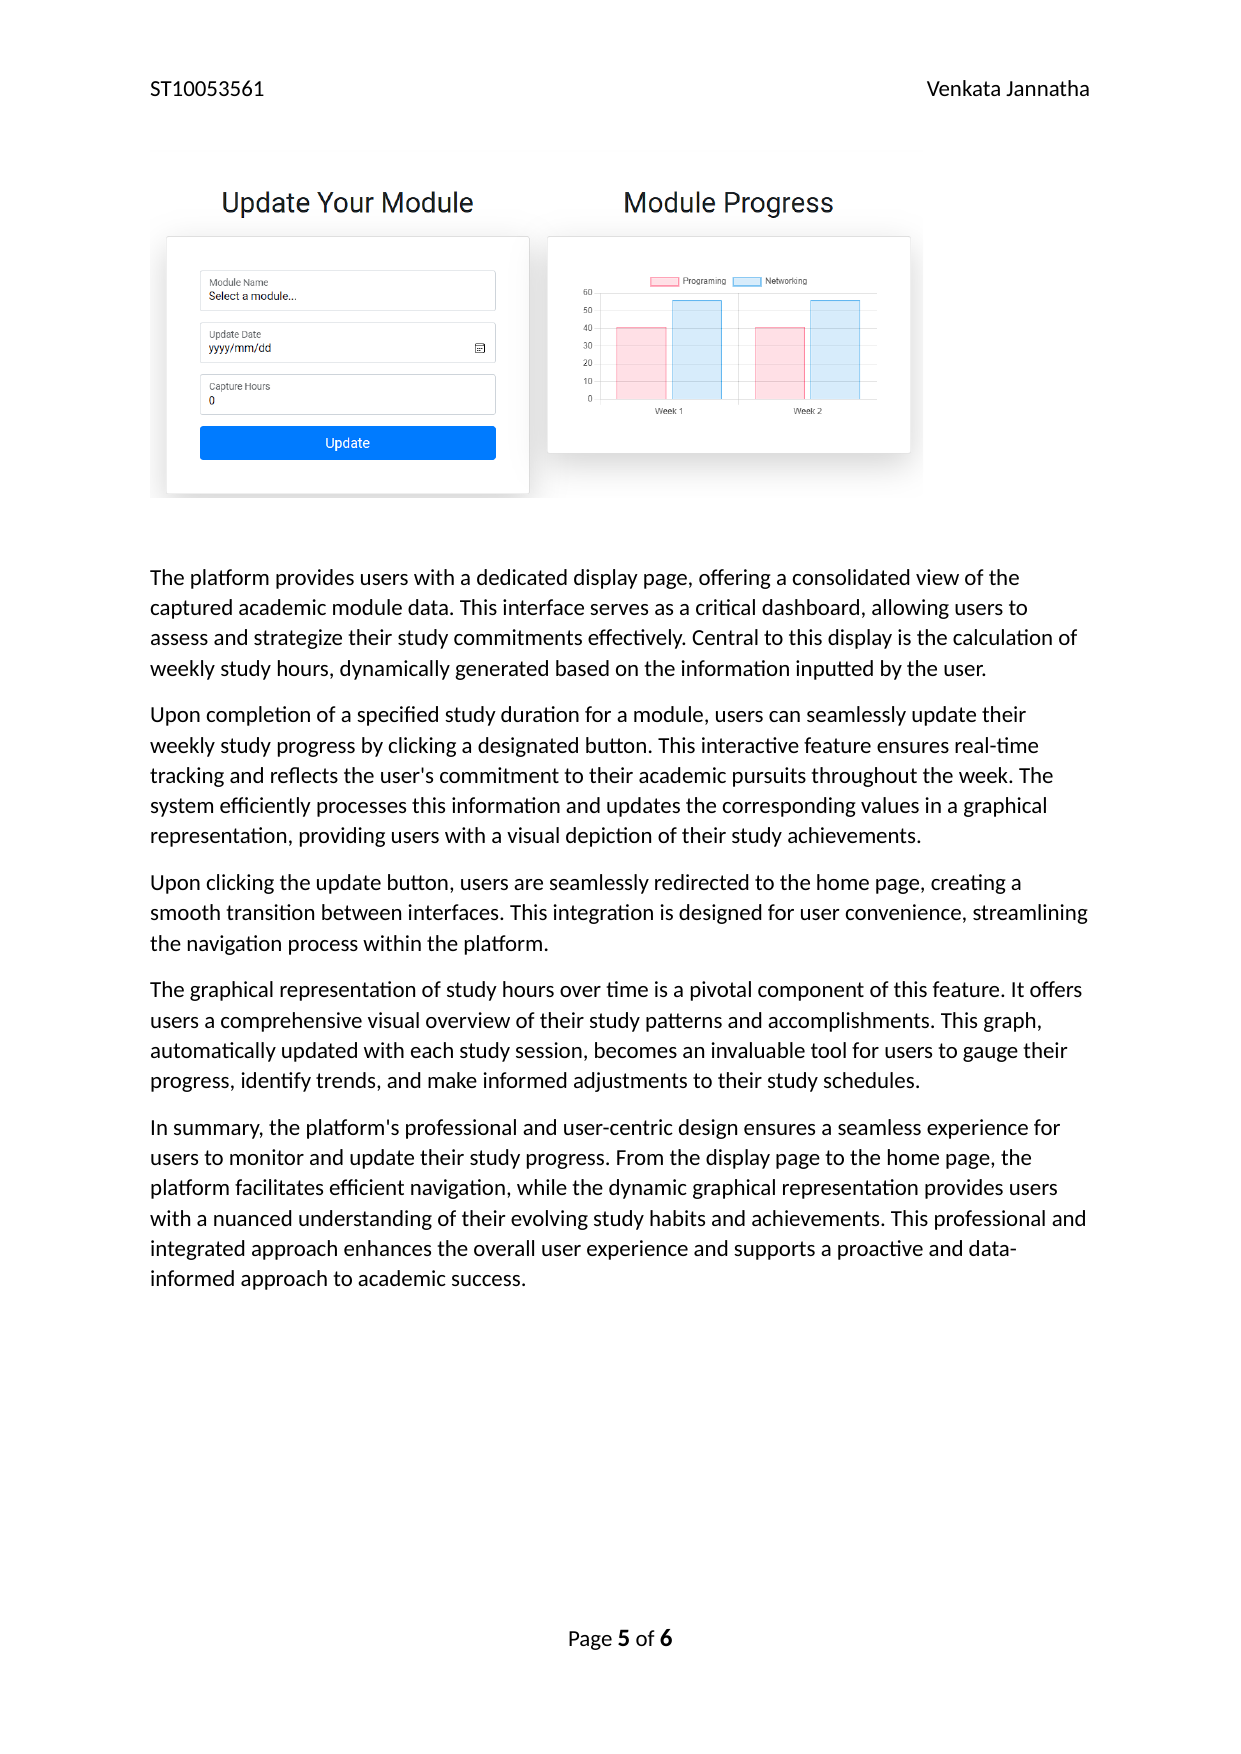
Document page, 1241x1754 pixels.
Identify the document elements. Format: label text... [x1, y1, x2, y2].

picture [150, 150, 924, 498]
text Upon clicking the update button, users are seamlessly redirected to the home page, creating a smooth transition between interfaces. This integration is designed for user convenience, streamlining the navigation process within the platform. [150, 868, 1090, 957]
text In summary, the platform's professional and user-centric design ensures a seamless experience for users to monitor and update their study progress. From the display page to the home page, the platform facilitates efficient navigation, while the dynamic graphical representation provides users with a nuanced understanding of their evolving study habits and achievements. This professional and integrated approach enhances the overall user experience and supports a proactive and data-informed approach to academic success. [150, 1113, 1090, 1352]
text Upon completion of a specified study duration for a module, users can seamlessly update their weekly study progress by clicking a designated button. This interactive feature ensures real-time tracking and reflects the user's commitment to their academic pursuits throughout the week. The system efficiently processes this information and updates the corresponding values in a graphical representation, providing users with a visual depiction of their study achievements. [150, 701, 1090, 849]
text The graphical representation of study hours over time is a pivotal component of this feature. It offers users a comprehensive visual overview of their study patterns and accomplishments. This graph, automatically updated with each study session, becomes an invaluable tool for users to gauge their progress, identify trends, and make informed adjustments to their study schedules. [150, 976, 1090, 1094]
text The platform provides users with a dedicated display page, offering a consolidated view of the captured academic module data. This interface serves as a critical dashboard, allowing users to assess and strategize their study commitments effectively. Central to this display is the calculation of weekly study hours, dynamically generated based on the information inputted by the user. [150, 563, 1090, 682]
